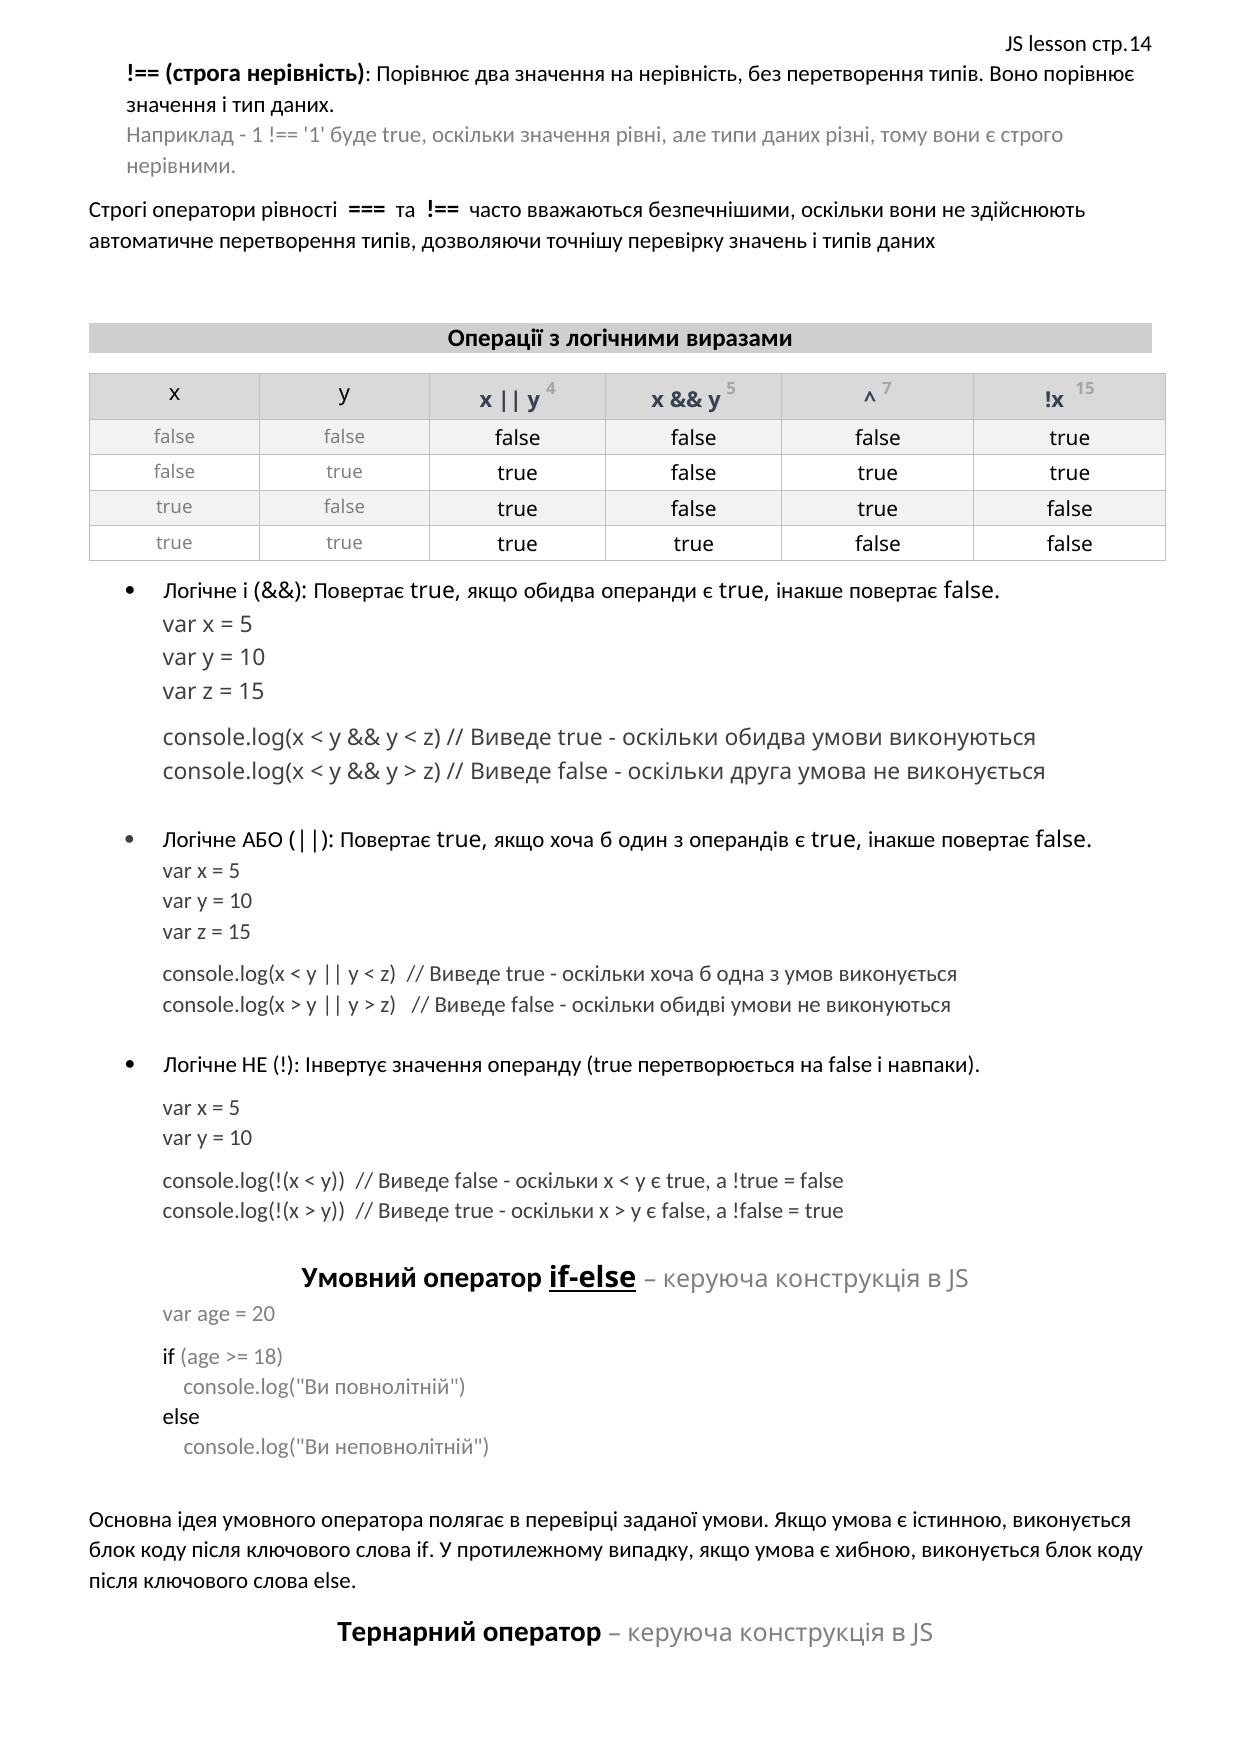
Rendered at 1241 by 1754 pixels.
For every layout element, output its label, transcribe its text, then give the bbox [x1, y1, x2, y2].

table_cell true [430, 491, 605, 525]
table_cell false [260, 491, 429, 525]
table_cell false [260, 420, 429, 454]
table_cell false [606, 491, 781, 525]
table_cell false [606, 455, 781, 490]
text var y = 10 [162, 887, 1152, 914]
table_header x && y 5 [606, 374, 781, 419]
table_cell true [260, 526, 429, 560]
text !== (строга нерівність): Порівнює два значення на нерівність, без перетворення типів. Воно порівнює значення і тип даних. [126, 58, 1152, 118]
text Тернарний оператор – керуюча конструкція в JS [118, 1613, 1152, 1648]
text Наприклад - 1 !== '1' буде true, оскільки значення рівні, але типи даних різні, тому вони є строго нерівними. [126, 121, 1152, 179]
text var z = 15 [162, 917, 1152, 945]
text console.log(x < y && y > z) // Виведе false - оскільки друга умова не виконується [162, 755, 1152, 786]
text Основна ідея умовного оператора полягає в перевірці заданої умови. Якщо умова є істинною, виконується блок коду після ключового слова if. У протилежному випадку, якщо умова є хибною, виконується блок коду після ключового слова else. [89, 1505, 1152, 1594]
text Строгі оператори рівності === та !== часто вважаються безпечнішими, оскільки вони не здійснюють автоматичне перетворення типів, дозволяючи точнішу перевірку значень і типів даних [89, 193, 1152, 254]
table_cell false [974, 526, 1165, 560]
text console.log("Ви неповнолітній") [162, 1432, 1152, 1461]
list Логічне АБО (||): Повертає true, якщо хоча б один з операндів є true, інакше повертає false. [125, 823, 1152, 854]
table_header y [260, 374, 429, 419]
table_cell false [606, 420, 781, 454]
text var y = 10 [162, 641, 1152, 673]
text var y = 10 [162, 1123, 1152, 1151]
list Логічне і (&&): Повертає true, якщо обидва операнди є true, інакше повертає false. [126, 574, 1152, 605]
table_cell true [90, 491, 259, 525]
table_cell true [974, 455, 1165, 490]
text console.log(x > y || y > z) // Виведе false - оскільки обидві умови не виконуються [162, 990, 1152, 1018]
table_header x || y 4 [430, 374, 605, 419]
text console.log(!(x < y)) // Виведе false - оскільки x < y є true, а !true = false [162, 1166, 1152, 1194]
table_header ^ 7 [782, 374, 973, 419]
table_cell true [430, 455, 605, 490]
table_cell false [782, 420, 973, 454]
table_cell true [90, 526, 259, 560]
table_cell true [782, 455, 973, 490]
table_cell true [606, 526, 781, 560]
text if (age >= 18) [162, 1342, 1152, 1370]
text console.log(!(x > y)) // Виведе true - оскільки x > y є false, а !false = true [162, 1196, 1152, 1224]
table_header x [90, 374, 259, 419]
text Умовний оператор if-else – керуюча конструкція в JS [118, 1256, 1152, 1296]
table_cell false [430, 420, 605, 454]
text var age = 20 [162, 1299, 1152, 1327]
table_cell false [782, 526, 973, 560]
text var z = 15 [162, 675, 1152, 706]
table_cell false [974, 491, 1165, 525]
table_cell true [260, 455, 429, 490]
text console.log(x < y || y < z) // Виведе true - оскільки хоча б одна з умов виконується [162, 959, 1152, 987]
table_cell true [782, 491, 973, 525]
text console.log("Ви повнолітній") [162, 1372, 1152, 1400]
list var x = 5 [162, 856, 1152, 884]
table_cell false [90, 420, 259, 454]
text var x = 5 [162, 608, 1152, 639]
table_cell false [90, 455, 259, 490]
table_cell true [974, 420, 1165, 454]
text console.log(x < y && y < z) // Виведе true - оскільки обидва умови виконуються [162, 721, 1152, 753]
text else [162, 1402, 1152, 1430]
table_header !x 15 [974, 374, 1165, 419]
text Операції з логічними виразами [89, 323, 1152, 353]
text var x = 5 [162, 1093, 1152, 1121]
table_cell true [430, 526, 605, 560]
list Логічне НЕ (!): Інвертує значення операнду (true перетворюється на false і навпаки). [126, 1050, 1152, 1078]
